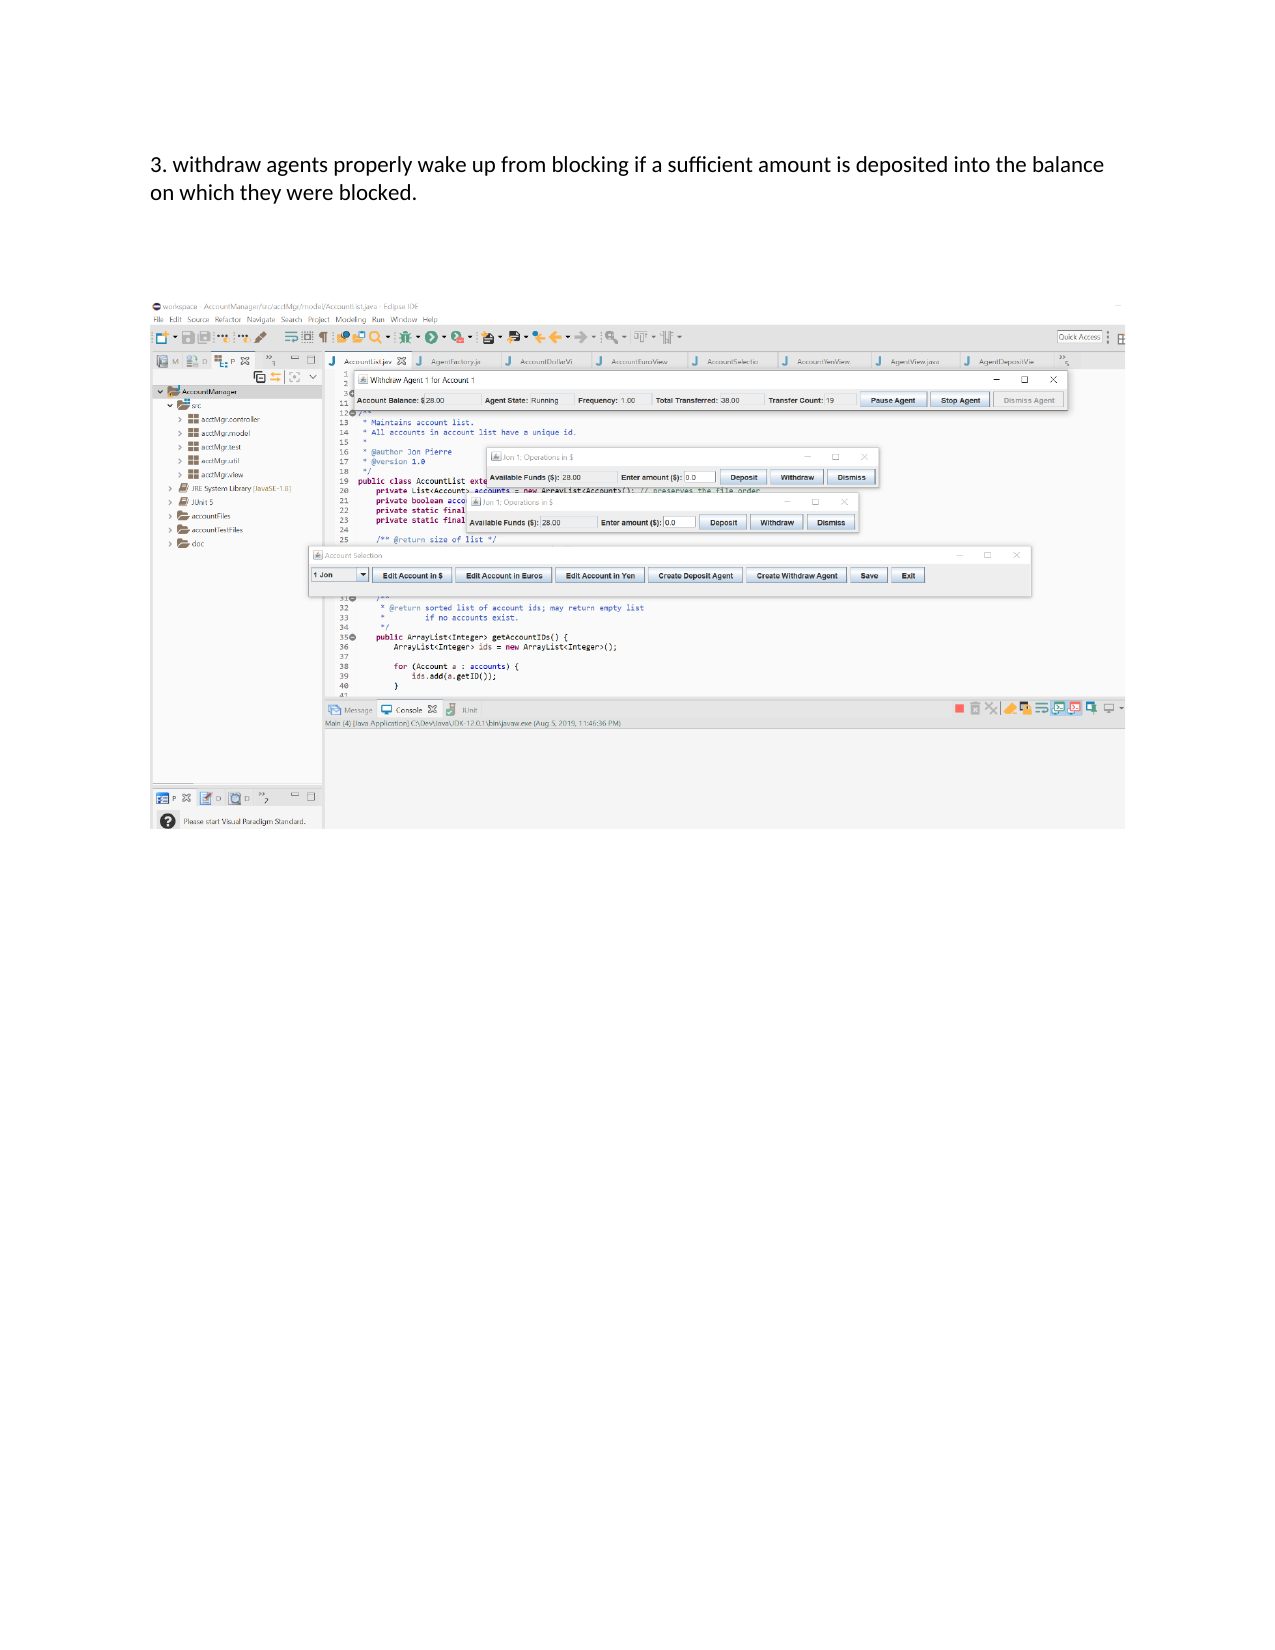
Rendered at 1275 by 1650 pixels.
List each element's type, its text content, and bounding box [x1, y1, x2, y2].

text 3. withdraw agents properly wake up from blocking if a sufficient amount is deposited into the balance on which they were blocked. [150, 150, 1125, 206]
picture [150, 299, 1125, 829]
